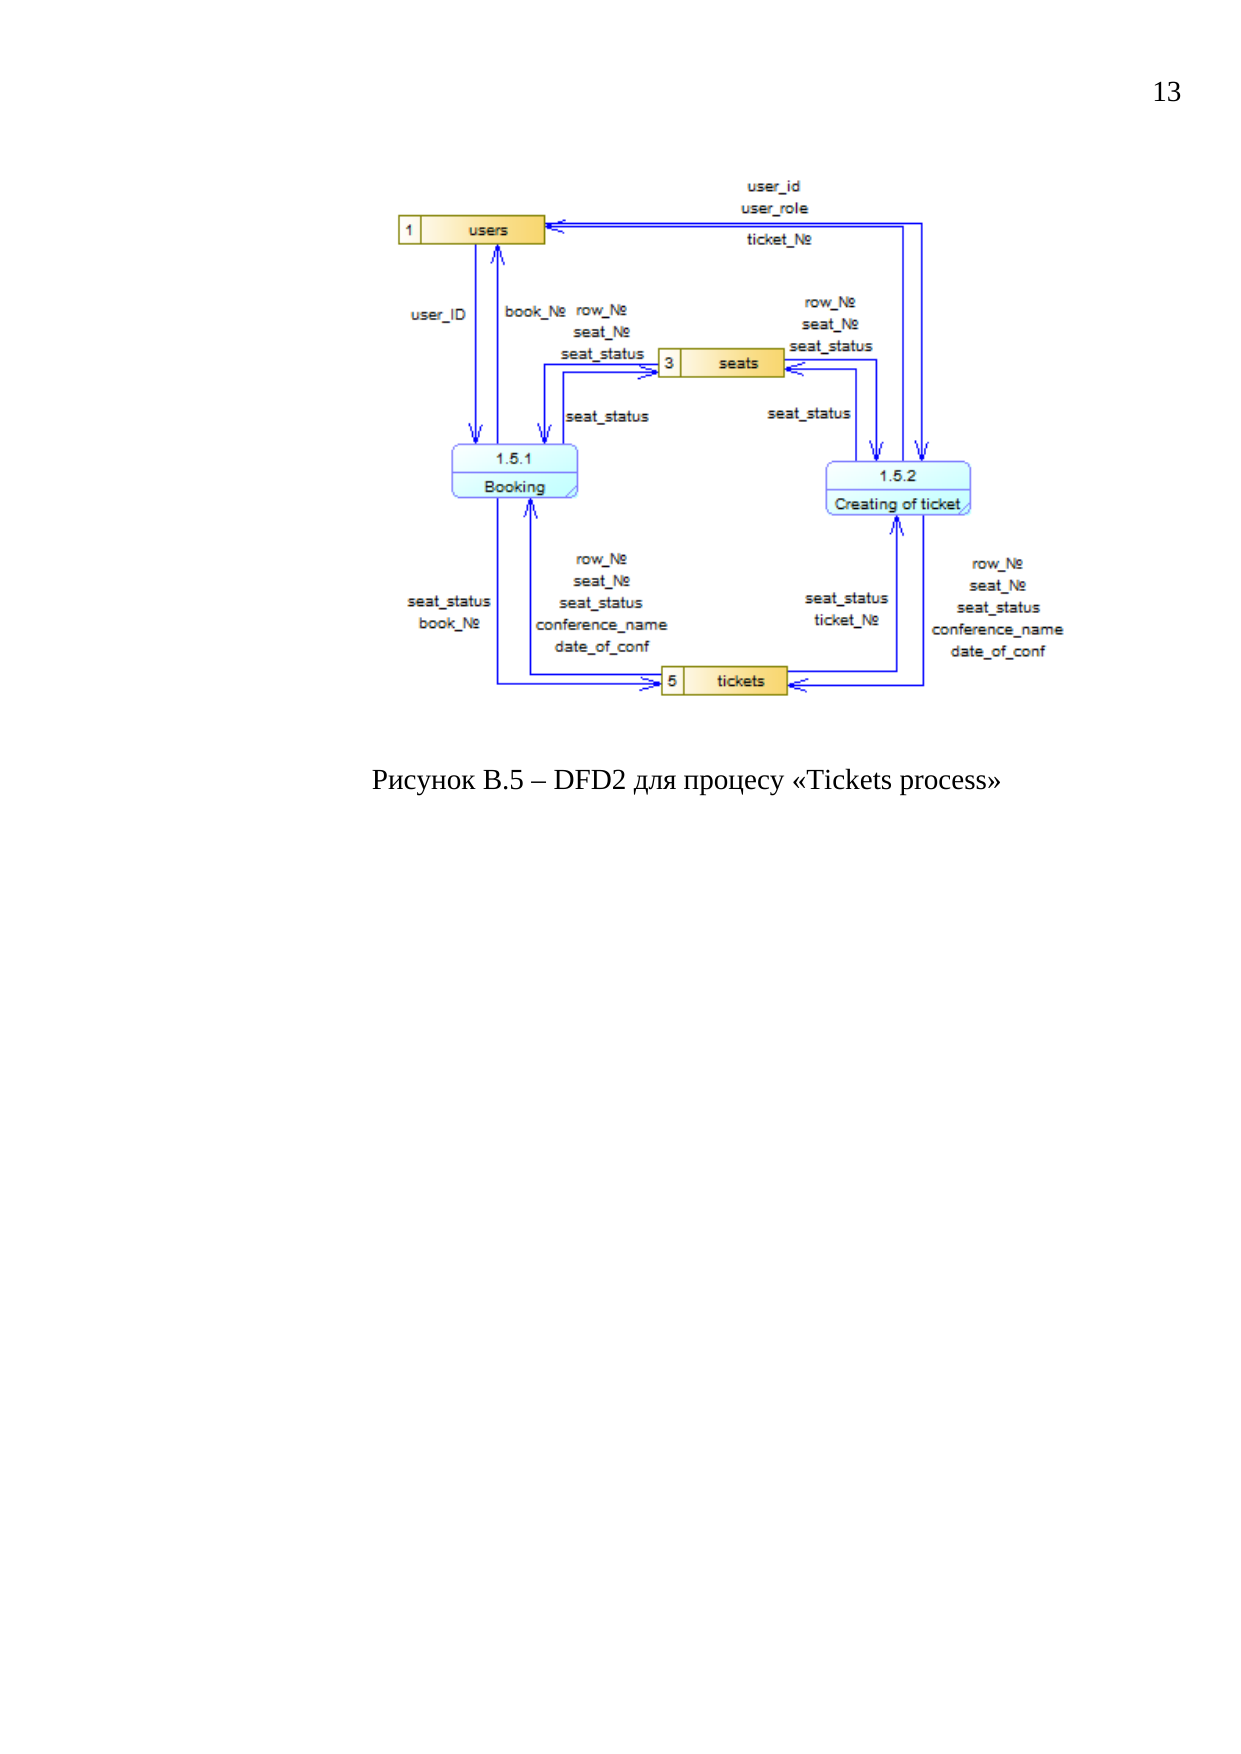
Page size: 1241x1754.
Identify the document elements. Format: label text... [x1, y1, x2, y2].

picture [231, 140, 1142, 746]
text Рисунок В.5 – DFD2 для процесу «Tickets process» [118, 762, 1181, 796]
